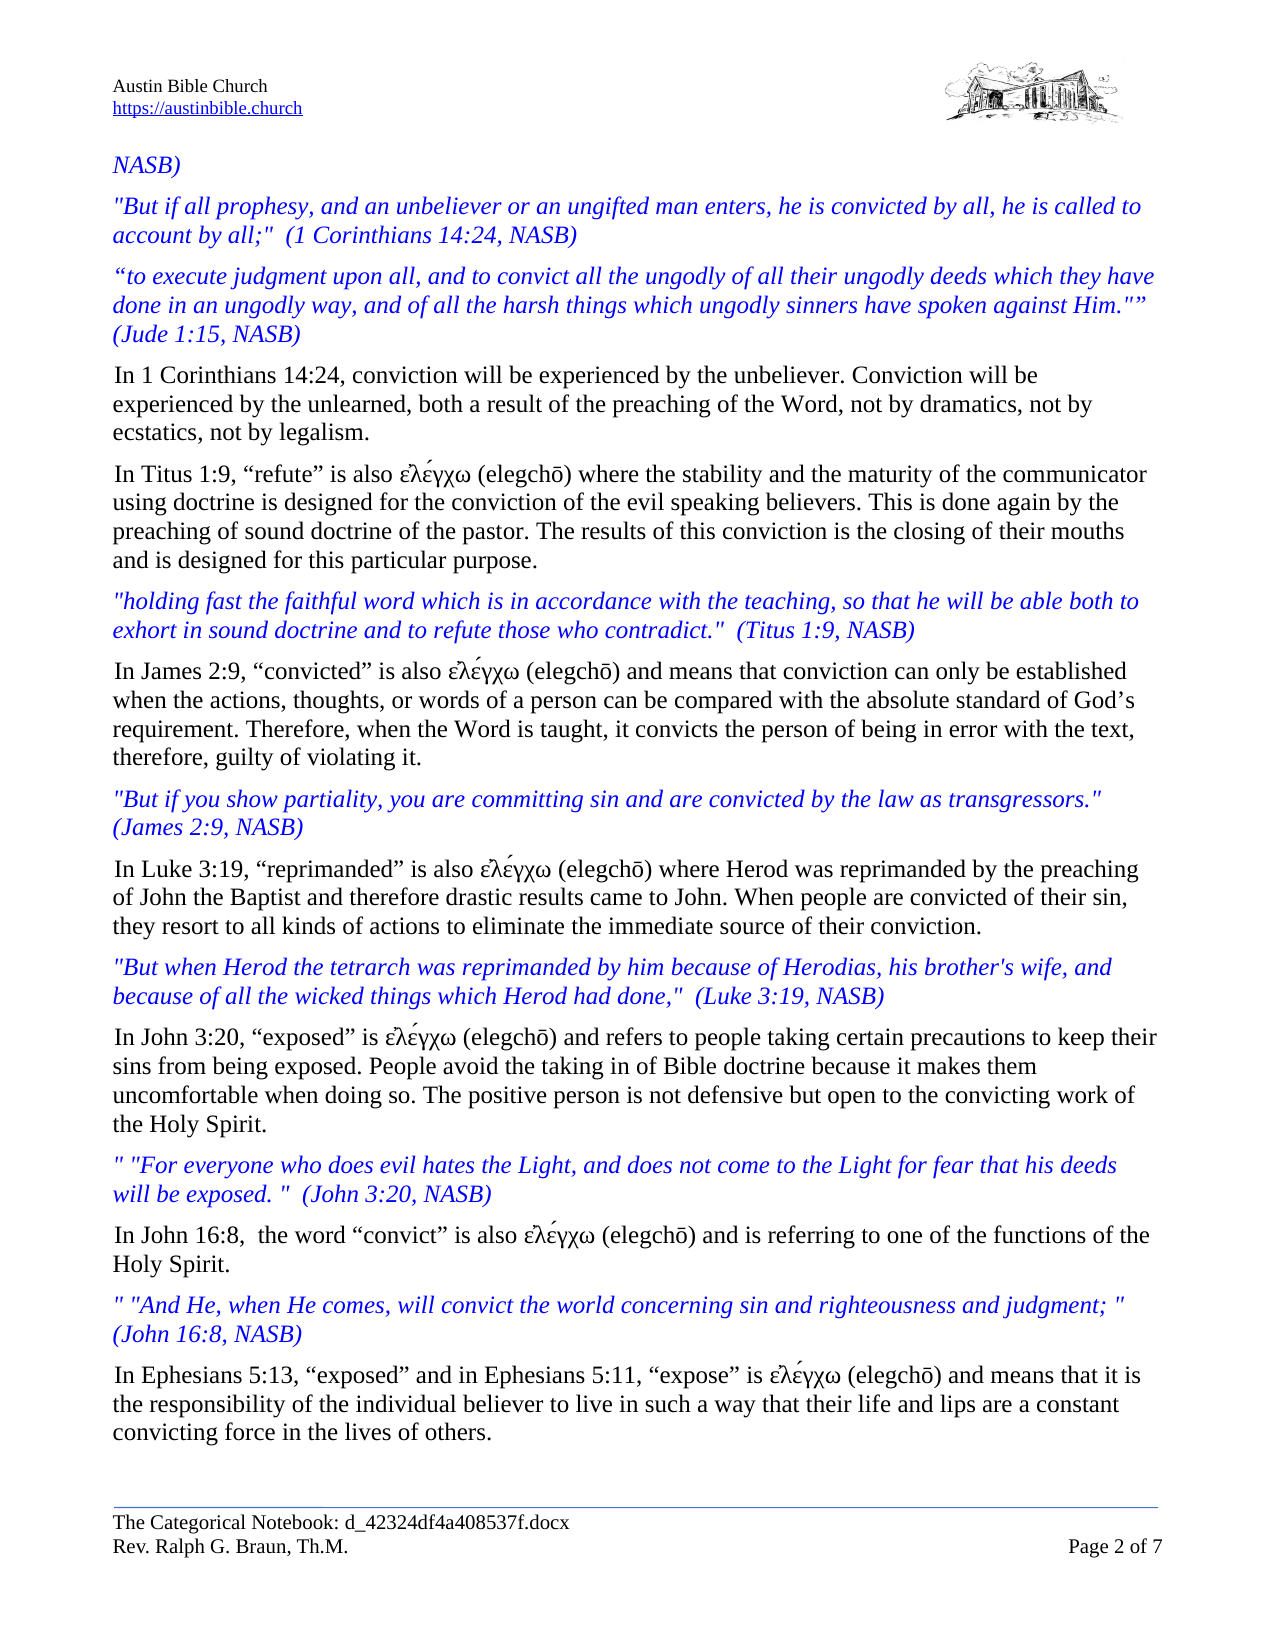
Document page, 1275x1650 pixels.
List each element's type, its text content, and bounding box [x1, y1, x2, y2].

text “to execute judgment upon all, and to convict all the ungodly of all their ungodly deeds which they have done in an ungodly way, and of all the harsh things which ungodly sinners have spoken against Him."” (Jude 1:15, NASB) [112, 261, 1162, 347]
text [112, 150, 1162, 179]
text In John 16:8, the word “convict” is also ἐλέγχω (elegchō) and is referring to one of the functions of the Holy Spirit. [112, 1220, 1162, 1277]
text "But if all prophesy, and an unbeliever or an ungifted man enters, he is convicted by all, he is called to account by all;" (1 Corinthians 14:24, NASB) [112, 191, 1162, 249]
text " "And He, when He comes, will convict the world concerning sin and righteousness and judgment; " (John 16:8, NASB) [112, 1290, 1162, 1347]
text In 1 Corinthians 14:24, conviction will be experienced by the unbeliever. Conviction will be experienced by the unlearned, both a result of the preaching of the Word, not by dramatics, not by ecstatics, not by legalism. [112, 360, 1162, 446]
text " "For everyone who does evil hates the Light, and does not come to the Light for fear that his deeds will be exposed. " (John 3:20, NASB) [112, 1150, 1162, 1207]
text In Luke 3:19, “reprimanded” is also ἐλέγχω (elegchō) where Herod was reprimanded by the preaching of John the Baptist and therefore drastic results came to John. When people are convicted of their sin, they resort to all kinds of actions to eliminate the immediate source of their conviction. [112, 854, 1162, 940]
picture [944, 58, 1124, 125]
text In John 3:20, “exposed” is ἐλέγχω (elegchō) and refers to people taking certain precautions to keep their sins from being exposed. People avoid the taking in of Bible doctrine because it makes them uncomfortable when doing so. The positive person is not defensive but open to the convicting work of the Holy Spirit. [112, 1022, 1162, 1137]
text "But when Herod the tetrarch was reprimanded by him because of Herodias, his brother's wife, and because of all the wicked things which Herod had done," (Luke 3:19, NASB) [112, 952, 1162, 1010]
text "holding fast the faithful word which is in accordance with the teaching, so that he will be able both to exhort in sound doctrine and to refute those who contradict." (Titus 1:9, NASB) [112, 586, 1162, 644]
text In James 2:9, “convicted” is also ἐλέγχω (elegchō) and means that conviction can only be established when the actions, thoughts, or words of a person can be compared with the absolute standard of God’s requirement. Therefore, when the Word is taught, it convicts the person of being in error with the text, therefore, guilty of violating it. [112, 656, 1162, 771]
text In Ephesians 5:13, “exposed” and in Ephesians 5:11, “expose” is ἐλέγχω (elegchō) and means that it is the responsibility of the individual believer to live in such a way that their life and lips are a constant convicting force in the lives of others. [112, 1360, 1162, 1446]
text "But if you show partiality, you are committing sin and are convicted by the law as transgressors." (James 2:9, NASB) [112, 784, 1162, 841]
text In Titus 1:9, “refute” is also ἐλέγχω (elegchō) where the stability and the maturity of the communicator using doctrine is designed for the conviction of the evil speaking believers. This is done again by the preaching of sound doctrine of the pastor. The results of this conviction is the closing of their mouths and is designed for this particular purpose. [112, 459, 1162, 574]
